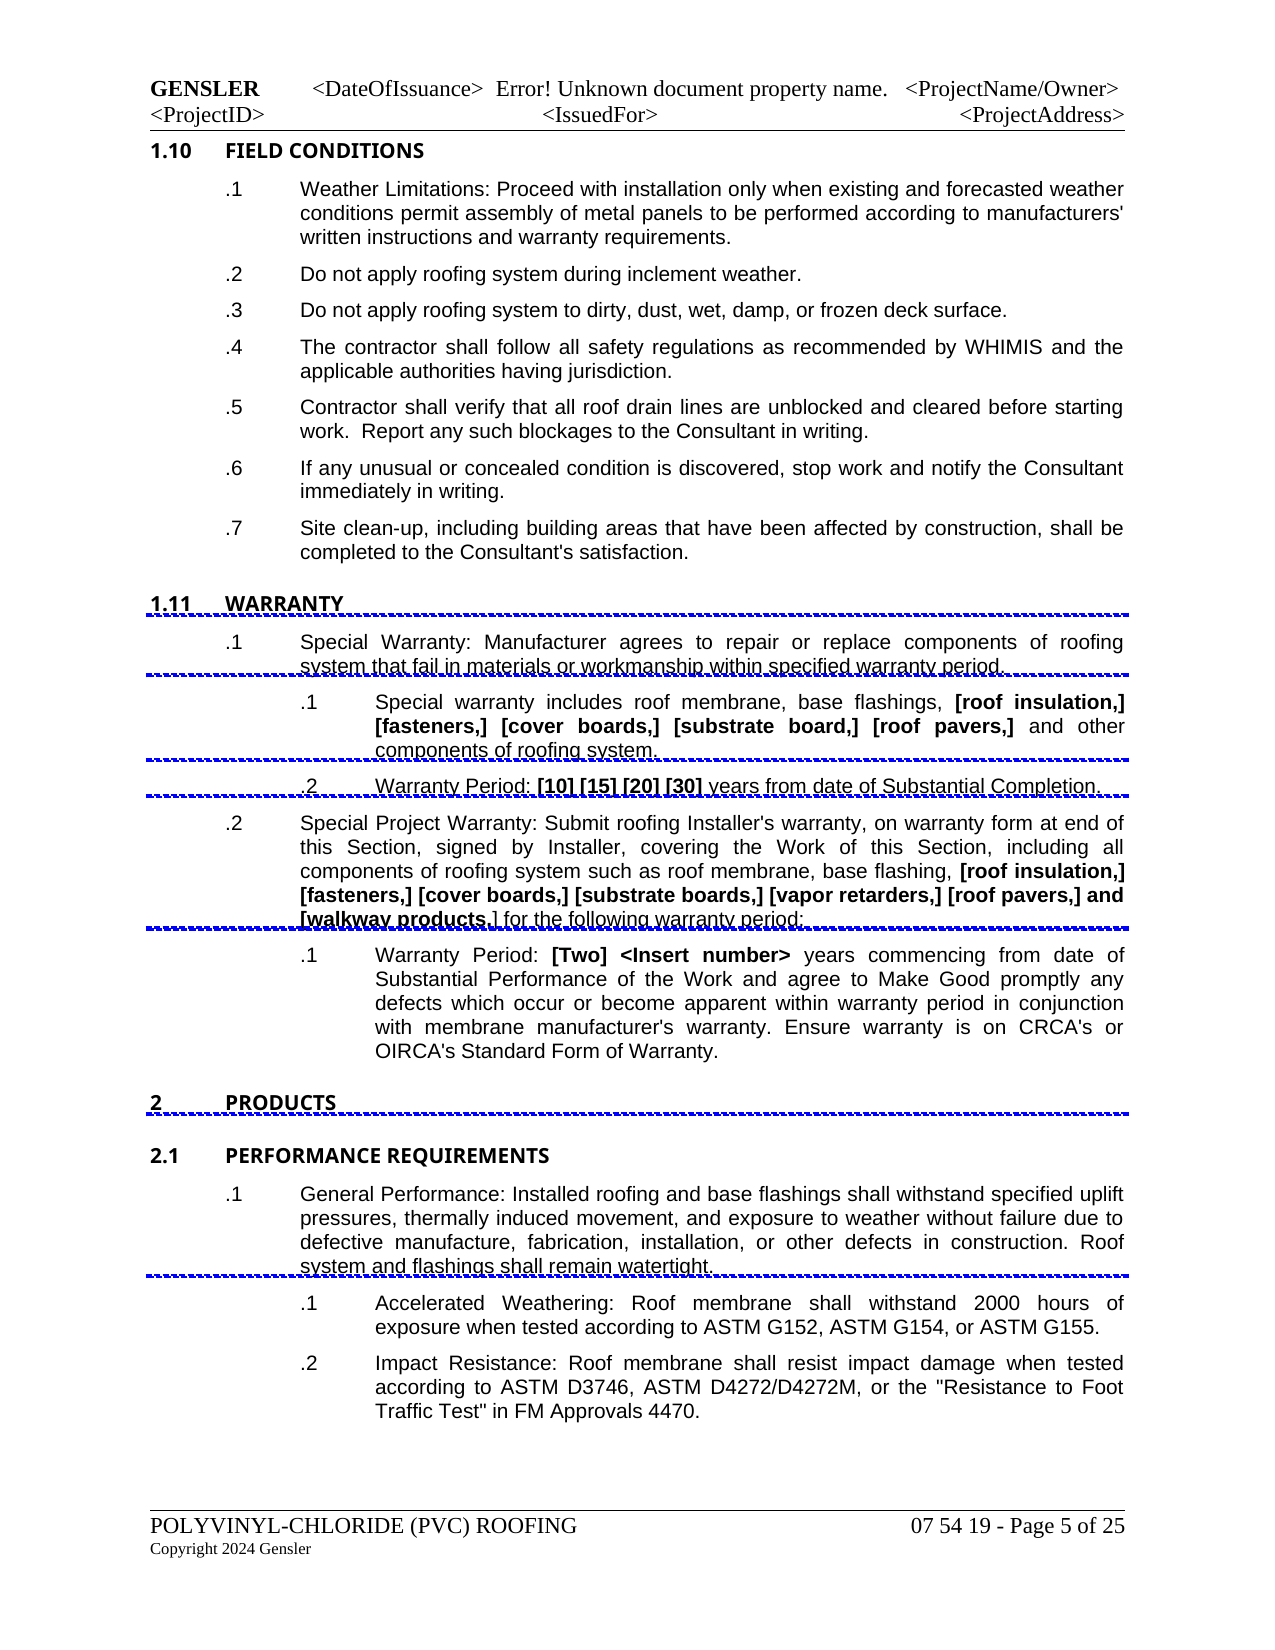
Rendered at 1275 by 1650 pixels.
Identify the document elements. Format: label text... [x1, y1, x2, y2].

list Warranty Period: [10] [15] [20] [30] years from date of Substantial Completion. [300, 774, 1125, 798]
list Warranty Period: [Two] <Insert number> years commencing from date of Substantial Performance of the Work and agree to Make Good promptly any defects which occur or become apparent within warranty period in conjunction with membrane manufacturer's warranty. Ensure warranty is on CRCA's or OIRCA's Standard Form of Warranty. [300, 943, 1125, 1063]
list The contractor shall follow all safety regulations as recommended by WHIMIS and the applicable authorities having jurisdiction. [225, 334, 1125, 382]
list Weather Limitations: Proceed with installation only when existing and forecasted weather conditions permit assembly of metal panels to be performed according to manufacturers' written instructions and warranty requirements. [225, 177, 1125, 249]
list Do not apply roofing system during inclement weather. [225, 262, 1125, 286]
list Impact Resistance: Roof membrane shall resist impact damage when tested according to ASTM D3746, ASTM D4272/D4272M, or the "Resistance to Foot Traffic Test" in FM Approvals 4470. [300, 1351, 1125, 1423]
list performance requirements [150, 1141, 1125, 1170]
list General Performance: Installed roofing and base flashings shall withstand specified uplift pressures, thermally induced movement, and exposure to weather without failure due to defective manufacture, fabrication, installation, or other defects in construction. Roof system and flashings shall remain watertight. [225, 1182, 1125, 1278]
list Site clean-up, including building areas that have been affected by construction, shall be completed to the Consultant's satisfaction. [225, 516, 1125, 564]
list Special Warranty: Manufacturer agrees to repair or replace components of roofing system that fail in materials or workmanship within specified warranty period. [225, 629, 1125, 677]
list WARRANTY [150, 589, 1125, 617]
list Special warranty includes roof membrane, base flashings, [roof insulation,] [fasteners,] [cover boards,] [substrate board,] [roof pavers,] and other components of roofing system. [300, 690, 1125, 762]
list Do not apply roofing system to dirty, dust, wet, damp, or frozen deck surface. [225, 298, 1125, 322]
list Products [150, 1088, 1125, 1116]
list If any unusual or concealed condition is discovered, stop work and notify the Consultant immediately in writing. [225, 455, 1125, 503]
list field conditions [150, 136, 1125, 165]
list Special Project Warranty: Submit roofing Installer's warranty, on warranty form at end of this Section, signed by Installer, covering the Work of this Section, including all components of roofing system such as roof membrane, base flashing, [roof insulation,] [fasteners,] [cover boards,] [substrate boards,] [vapor retarders,] [roof pavers,] and [walkway products,] for the following warranty period: [225, 811, 1125, 931]
list Accelerated Weathering: Roof membrane shall withstand 2000 hours of exposure when tested according to ASTM G152, ASTM G154, or ASTM G155. [300, 1291, 1125, 1338]
list Contractor shall verify that all roof drain lines are unblocked and cleared before starting work. Report any such blockages to the Consultant in writing. [225, 395, 1125, 443]
